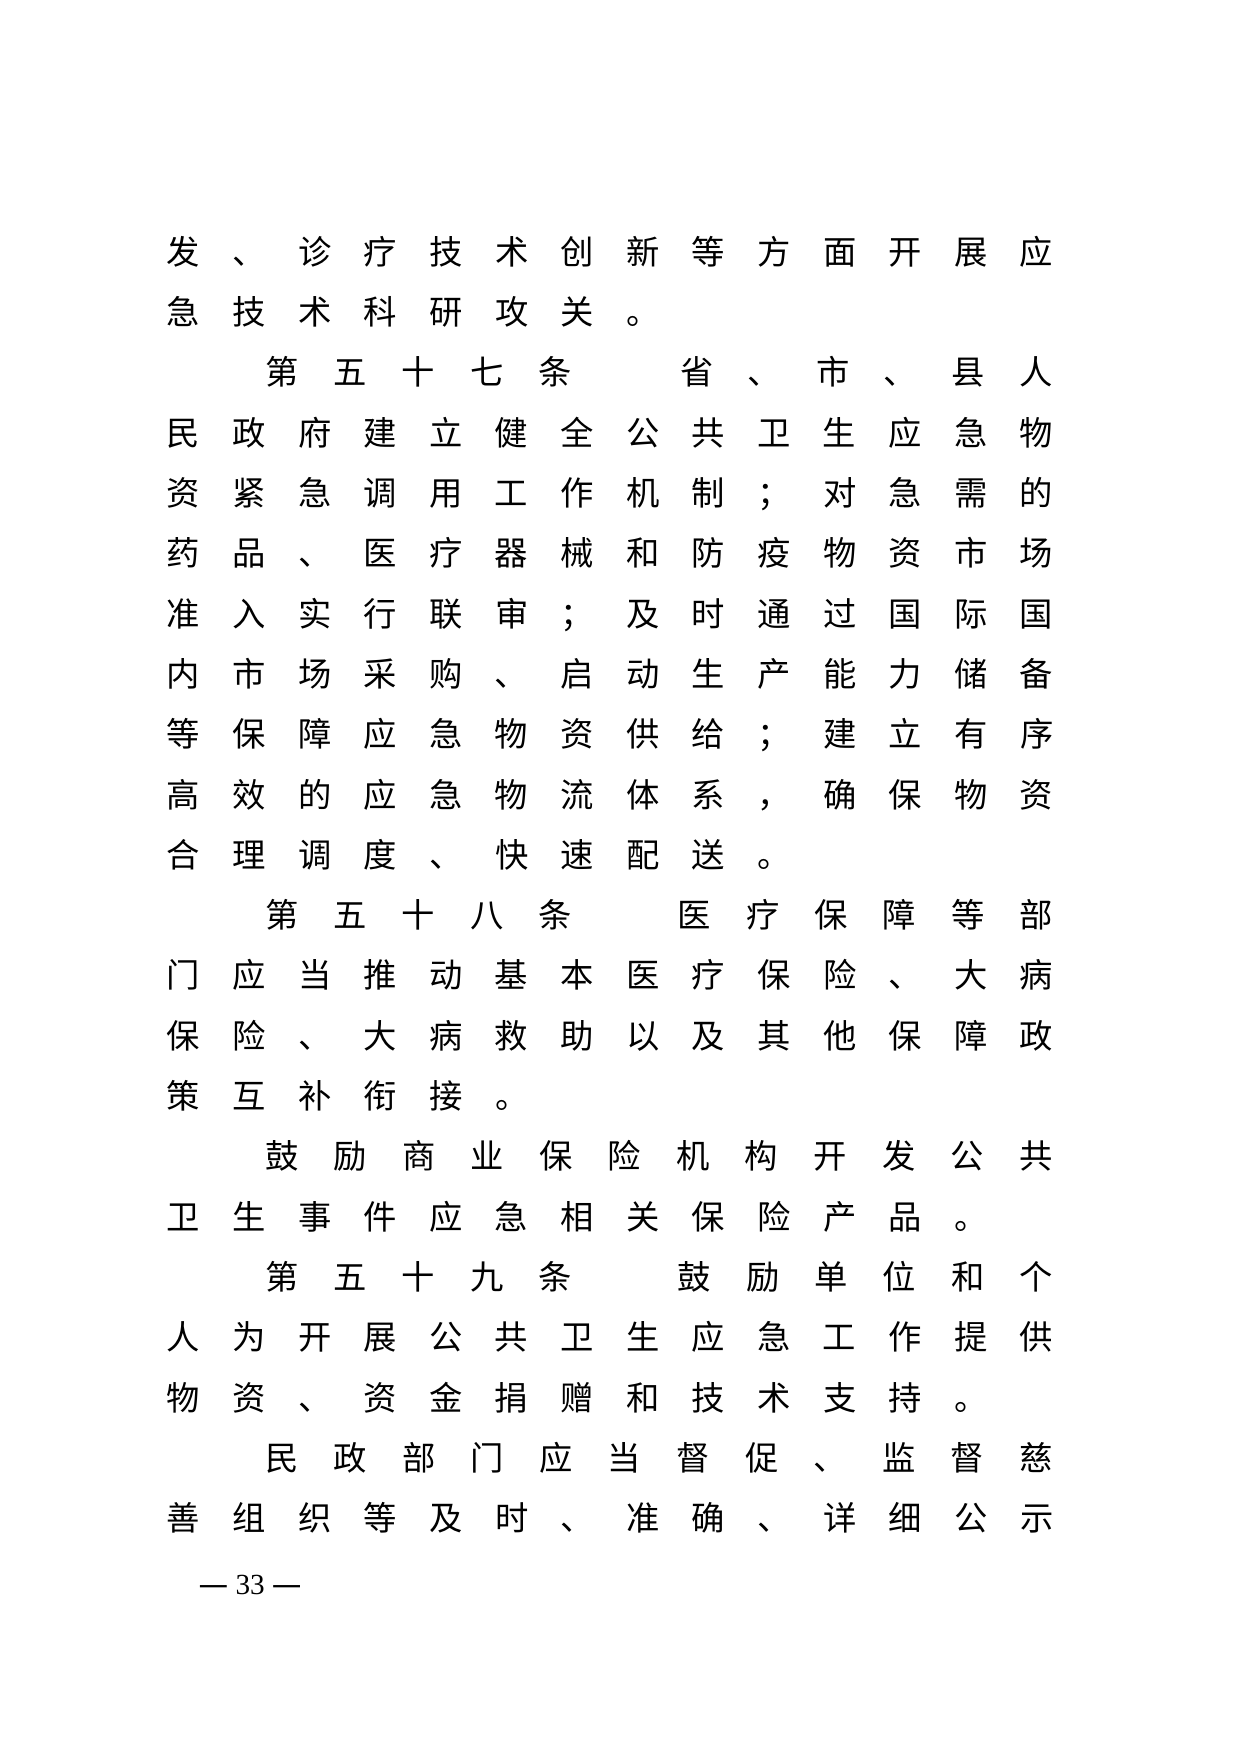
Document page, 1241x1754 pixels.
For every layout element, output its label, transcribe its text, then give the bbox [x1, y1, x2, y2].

text 第五十九条 鼓励单位和个人为开展公共卫生应急工作提供物资、资金捐赠和技术支持。 [167, 1245, 1085, 1426]
text 第五十七条 省、市、县人民政府建立健全公共卫生应急物资紧急调用工作机制；对急需的药品、医疗器械和防疫物资市场准入实行联审；及时通过国际国内市场采购、启动生产能力储备等保障应急物资供给；建立有序高效的应急物流体系，确保物资合理调度、快速配送。 [167, 340, 1085, 883]
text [167, 1426, 1085, 1546]
text 鼓励商业保险机构开发公共卫生事件应急相关保险产品。 [167, 1124, 1085, 1245]
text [167, 219, 1085, 340]
text 第五十八条 医疗保障等部门应当推动基本医疗保险、大病保险、大病救助以及其他保障政策互补衔接。 [167, 883, 1085, 1124]
